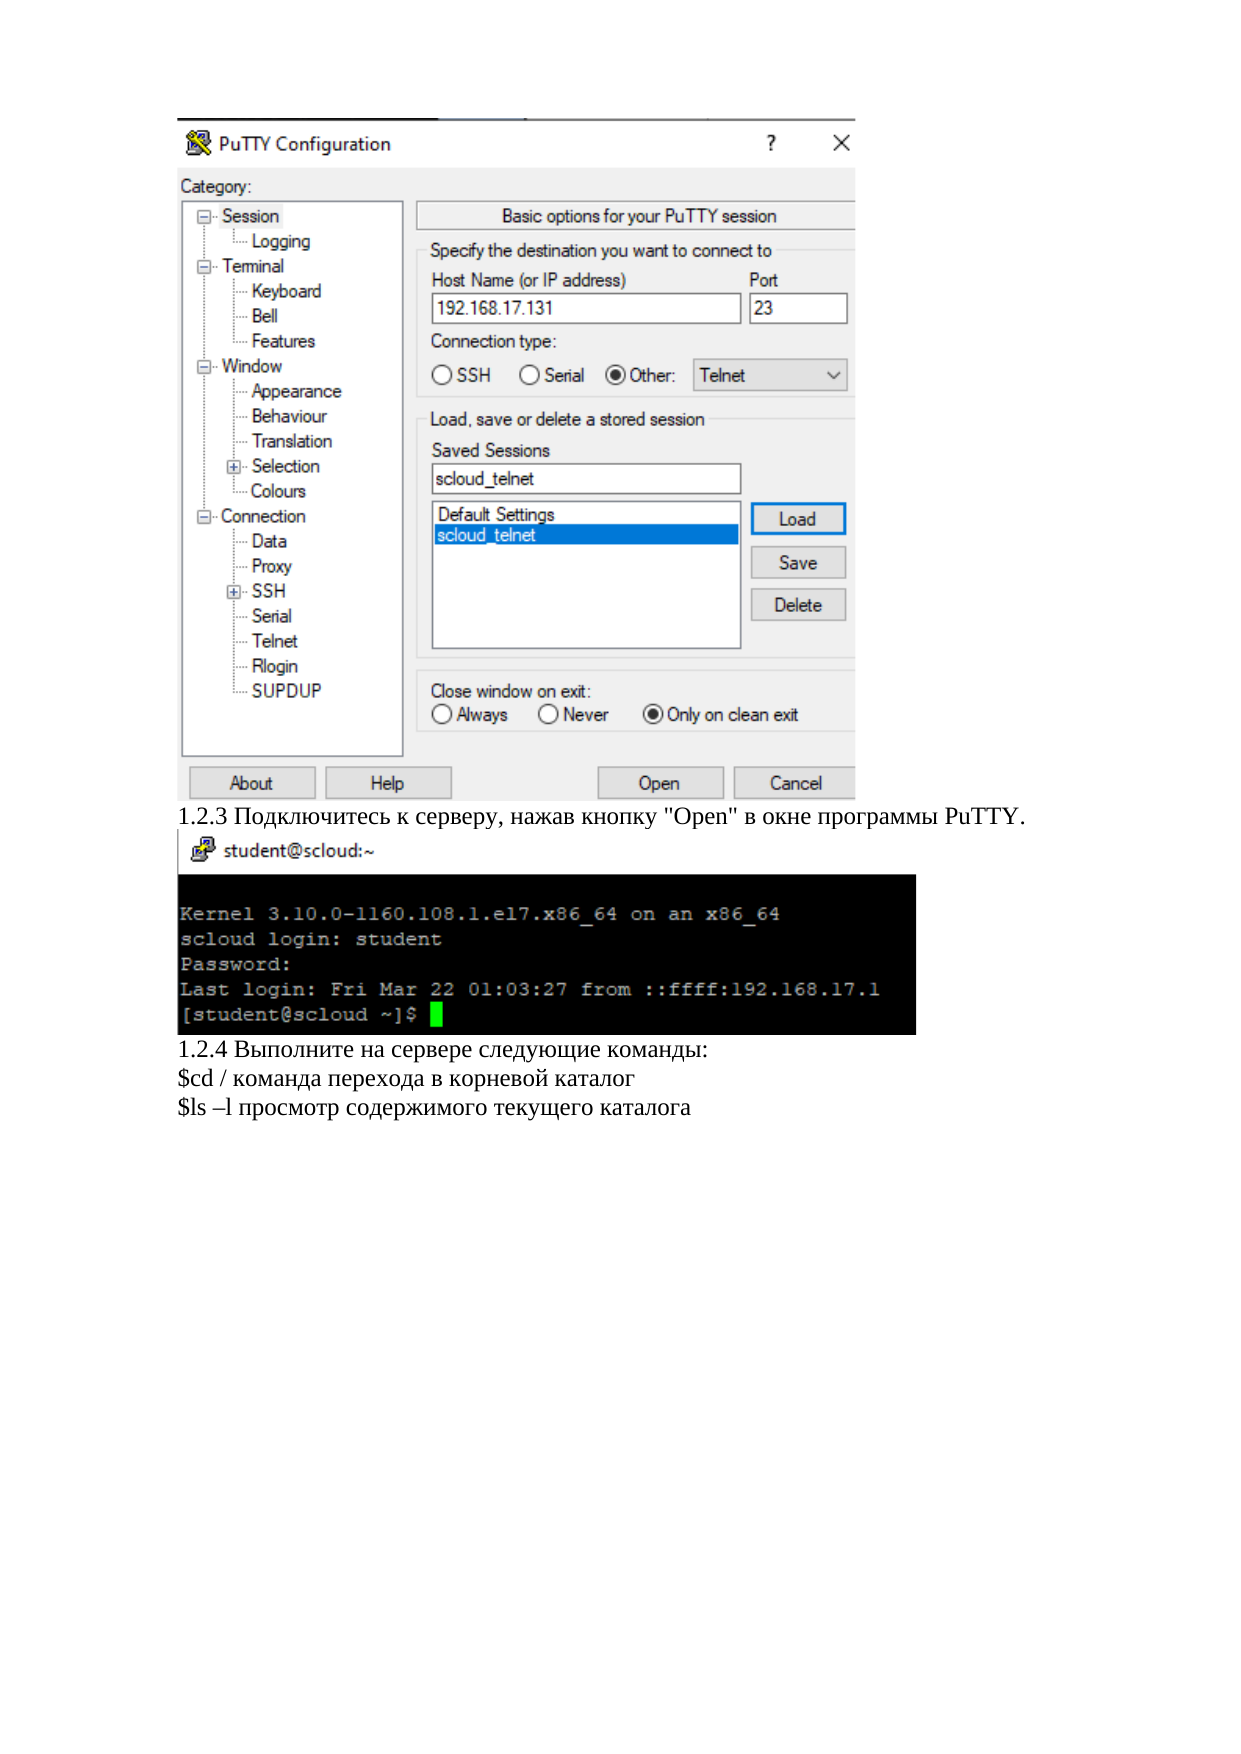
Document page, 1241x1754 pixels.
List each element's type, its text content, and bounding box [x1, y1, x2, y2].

picture [177, 118, 856, 801]
text $cd / команда перехода в корневой каталог [177, 1063, 1152, 1092]
text 1.2.3 Подключитесь к серверу, нажав кнопку "Open" в окне программы PuTTY. [177, 801, 1152, 830]
picture [177, 829, 917, 1035]
text $ls –l просмотр содержимого текущего каталога [177, 1092, 1152, 1121]
text 1.2.4 Выполните на сервере следующие команды: [177, 1034, 1152, 1063]
